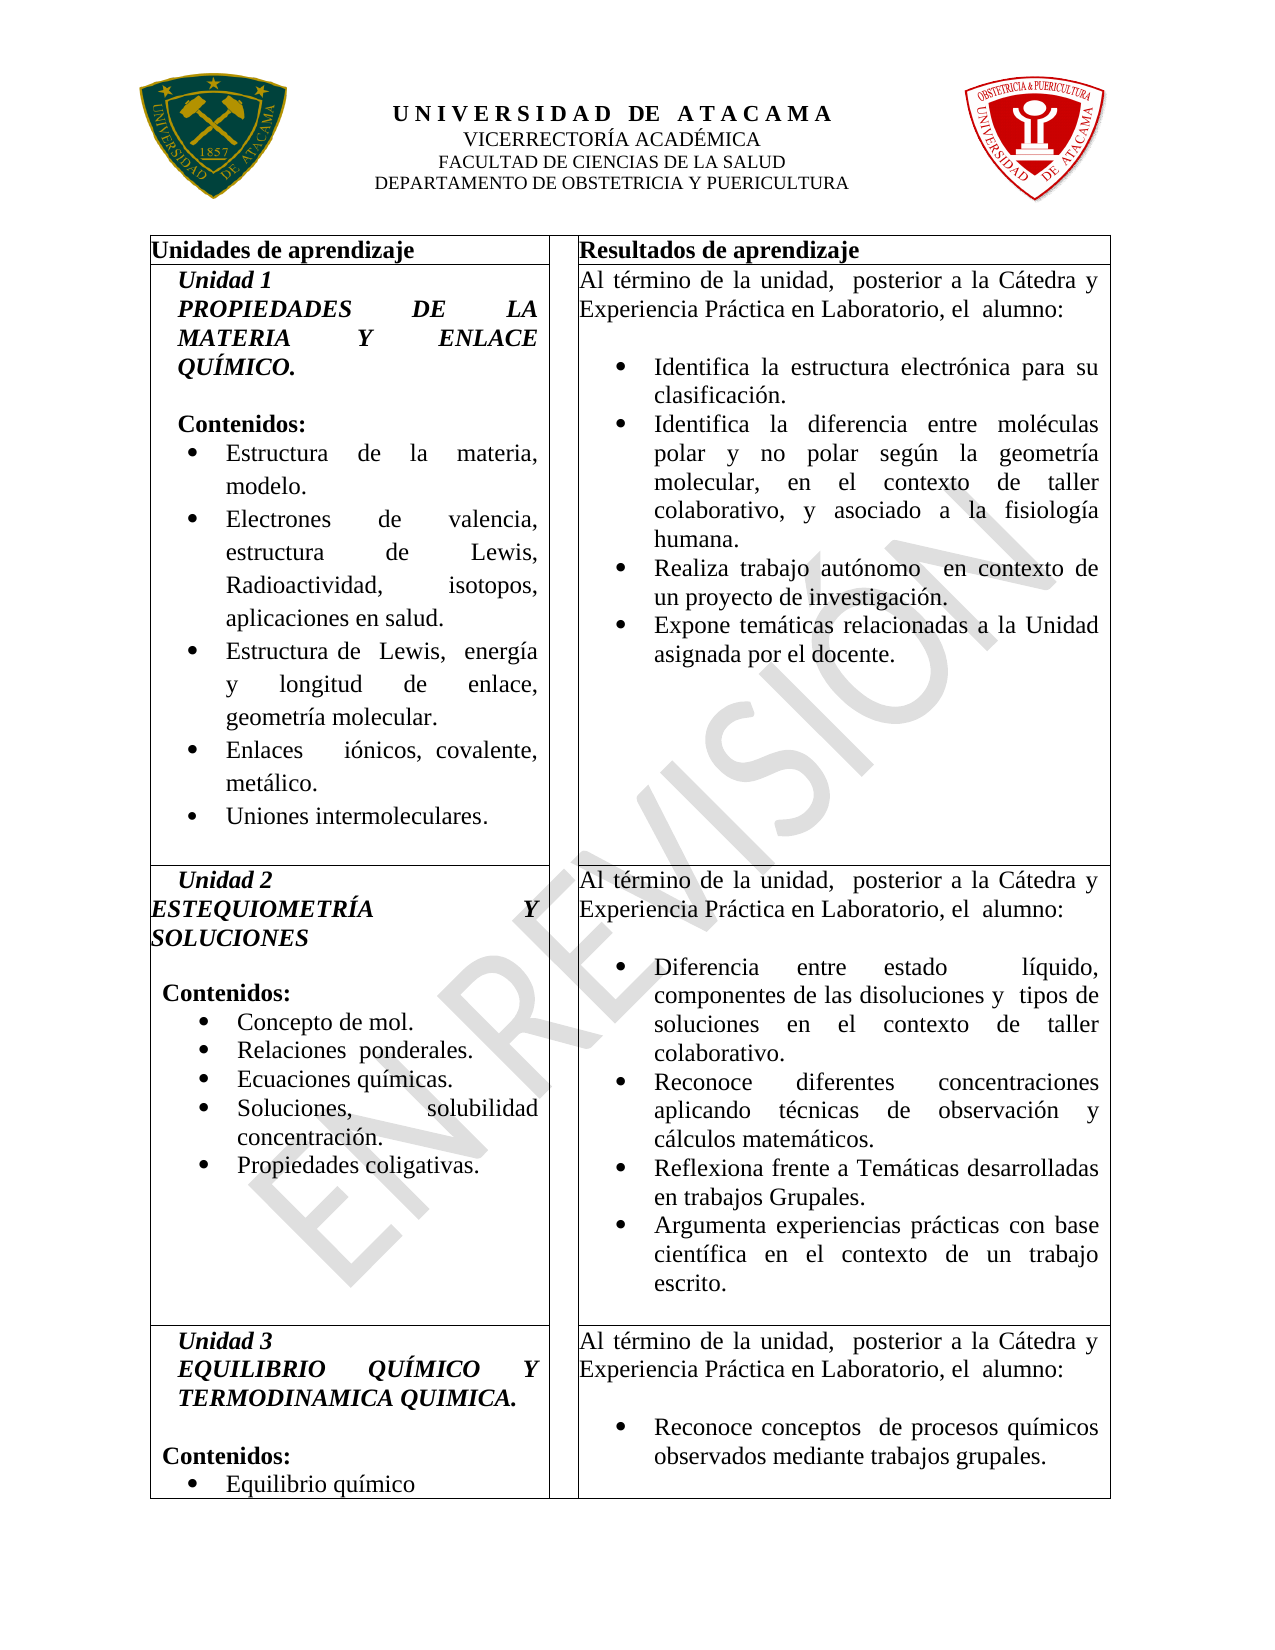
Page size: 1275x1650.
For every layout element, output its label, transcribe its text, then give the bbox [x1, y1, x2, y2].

table_cell Resultados de aprendizaje [579, 236, 1110, 264]
table_cell Unidad 2 ESTEQUIOMETRÍA Y SOLUCIONES Contenidos: Concepto de mol. Relaciones ponderales. Ecuaciones químicas. Soluciones, solubilidad concentración. Propiedades coligativas. [151, 866, 549, 1325]
table_cell Al término de la unidad, posterior a la Cátedra y Experiencia Práctica en Laboratorio, el alumno: Diferencia entre estado líquido, componentes de las disoluciones y tipos de soluciones en el contexto de taller colaborativo. Reconoce diferentes concentraciones aplicando técnicas de observación y cálculos matemáticos. Reflexiona frente a Temáticas desarrolladas en trabajos Grupales. Argumenta experiencias prácticas con base científica en el contexto de un trabajo escrito. [579, 866, 1110, 1325]
table_cell Unidades de aprendizaje [151, 236, 549, 264]
table_cell Al término de la unidad, posterior a la Cátedra y Experiencia Práctica en Laboratorio, el alumno: Identifica la estructura electrónica para su clasificación. Identifica la diferencia entre moléculas polar y no polar según la geometría molecular, en el contexto de taller colaborativo, y asociado a la fisiología humana. Realiza trabajo autónomo en contexto de un proyecto de investigación. Expone temáticas relacionadas a la Unidad asignada por el docente. [579, 265, 1110, 864]
table_cell [550, 236, 578, 1498]
picture [961, 73, 1112, 207]
table_cell Unidad 1 PROPIEDADES DE LA MATERIA Y ENLACE QUÍMICO. Contenidos: Estructura de la materia, modelo. Electrones de valencia, estructura de Lewis, Radioactividad, isotopos, aplicaciones en salud. Estructura de Lewis, energía y longitud de enlace, geometría molecular. Enlaces iónicos, covalente, metálico. Uniones intermoleculares. [151, 265, 549, 864]
picture [139, 73, 287, 199]
